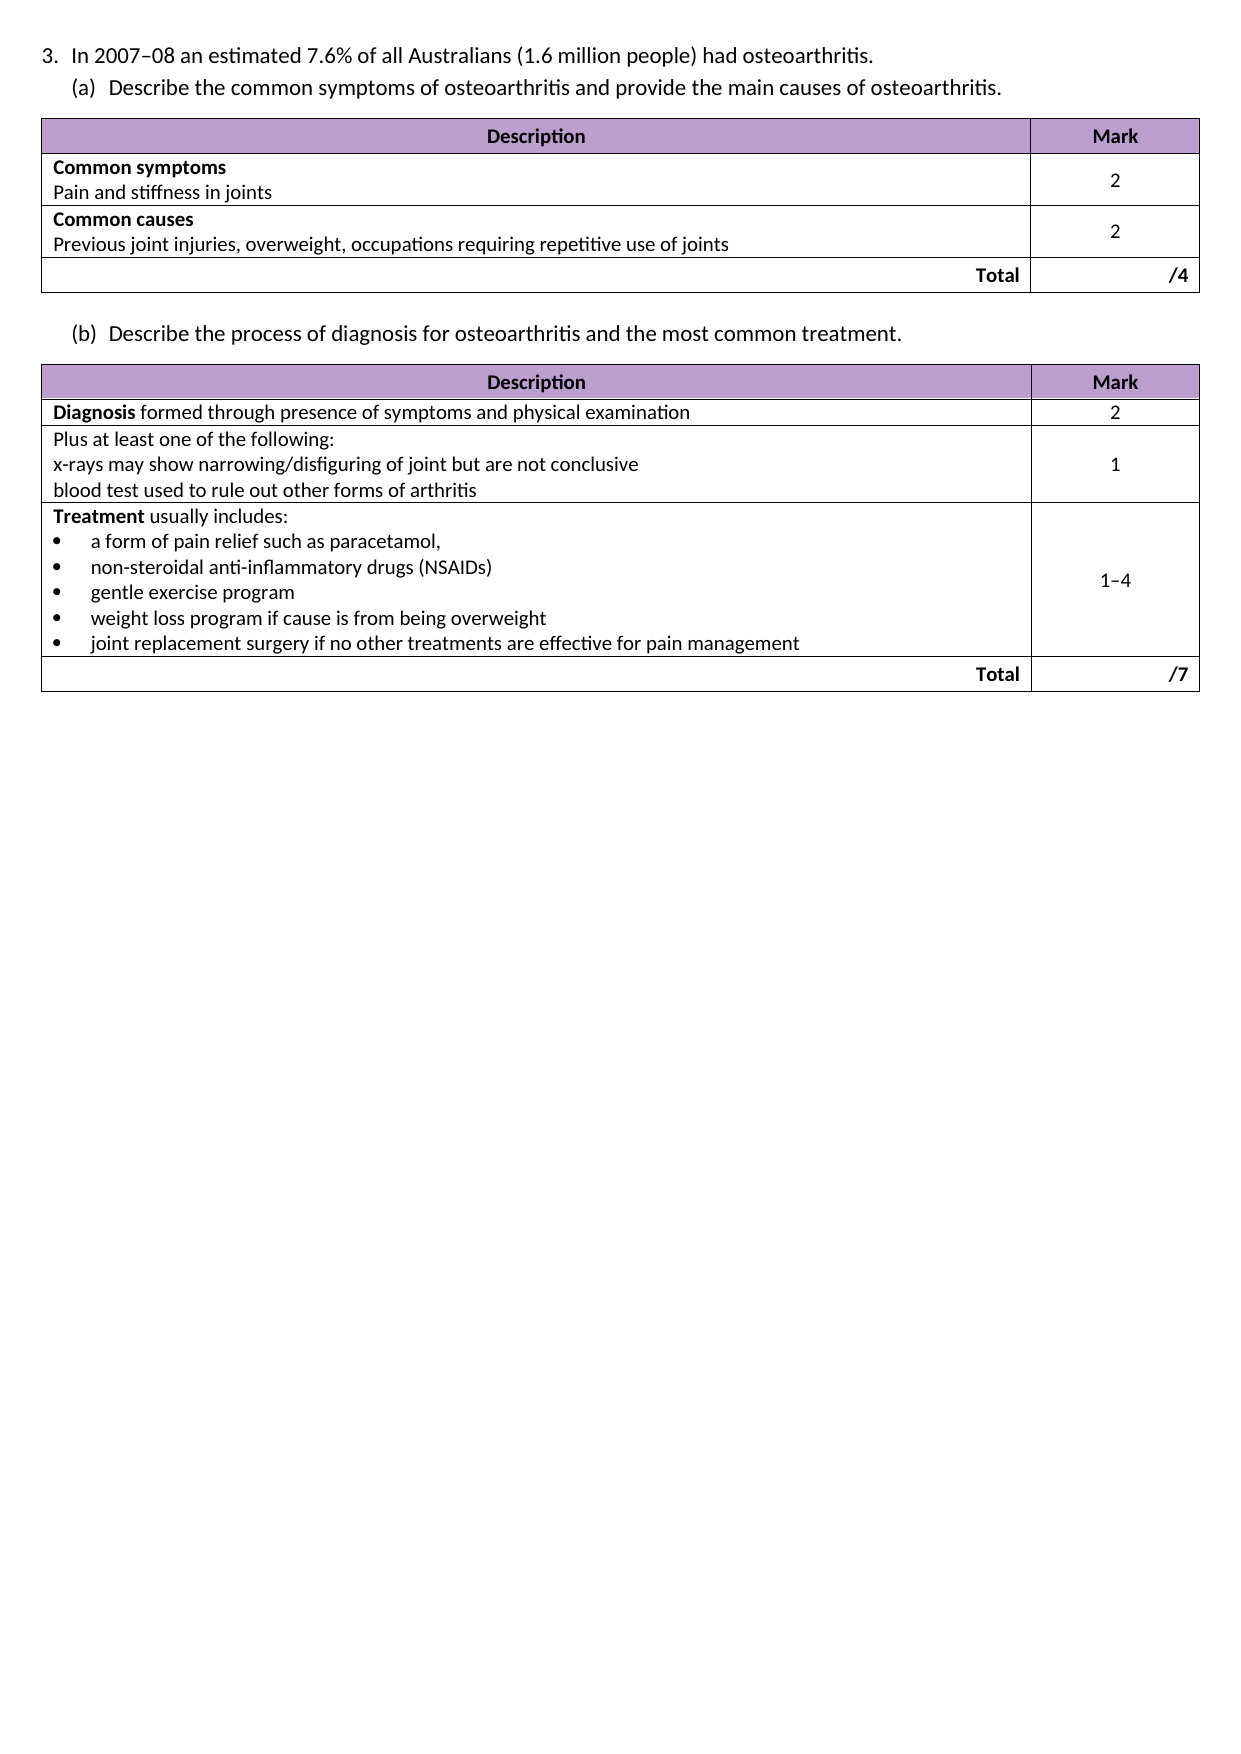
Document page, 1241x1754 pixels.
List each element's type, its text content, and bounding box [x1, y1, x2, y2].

table_header Mark [1032, 365, 1199, 398]
table_cell /7 [1032, 657, 1199, 691]
table_cell Common symptoms Pain and stiffness in joints [42, 154, 1030, 205]
table_cell Total [42, 657, 1031, 691]
table_header Mark [1031, 119, 1199, 153]
table_cell 1 [1032, 426, 1199, 502]
table_cell Diagnosis formed through presence of symptoms and physical examination [42, 400, 1031, 425]
table_cell 2 [1032, 400, 1199, 425]
table_header Description [42, 119, 1030, 153]
table_cell Common causes Previous joint injuries, overweight, occupations requiring repetitive use of joints [42, 206, 1030, 257]
table_header Description [42, 365, 1031, 398]
table_cell Treatment usually includes: a form of pain relief such as paracetamol, non-steroidal anti-inflammatory drugs (NSAIDs) gentle exercise program weight loss program if cause is from being overweight joint replacement surgery if no other treatments are effective for pain management [42, 503, 1031, 656]
table_cell 2 [1031, 206, 1199, 257]
list In 2007–08 an estimated 7.6% of all Australians (1.6 million people) had osteoarthritis. [41, 41, 1199, 69]
list Describe the process of diagnosis for osteoarthritis and the most common treatment. [71, 319, 1199, 347]
table_cell Plus at least one of the following: x-rays may show narrowing/disfiguring of joint but are not conclusive blood test used to rule out other forms of arthritis [42, 426, 1031, 502]
table_cell 1–4 [1032, 503, 1199, 656]
table_cell 2 [1031, 154, 1199, 205]
table_cell Total [42, 258, 1030, 292]
table_cell /4 [1031, 258, 1199, 292]
list Describe the common symptoms of osteoarthritis and provide the main causes of osteoarthritis. [71, 73, 1199, 102]
